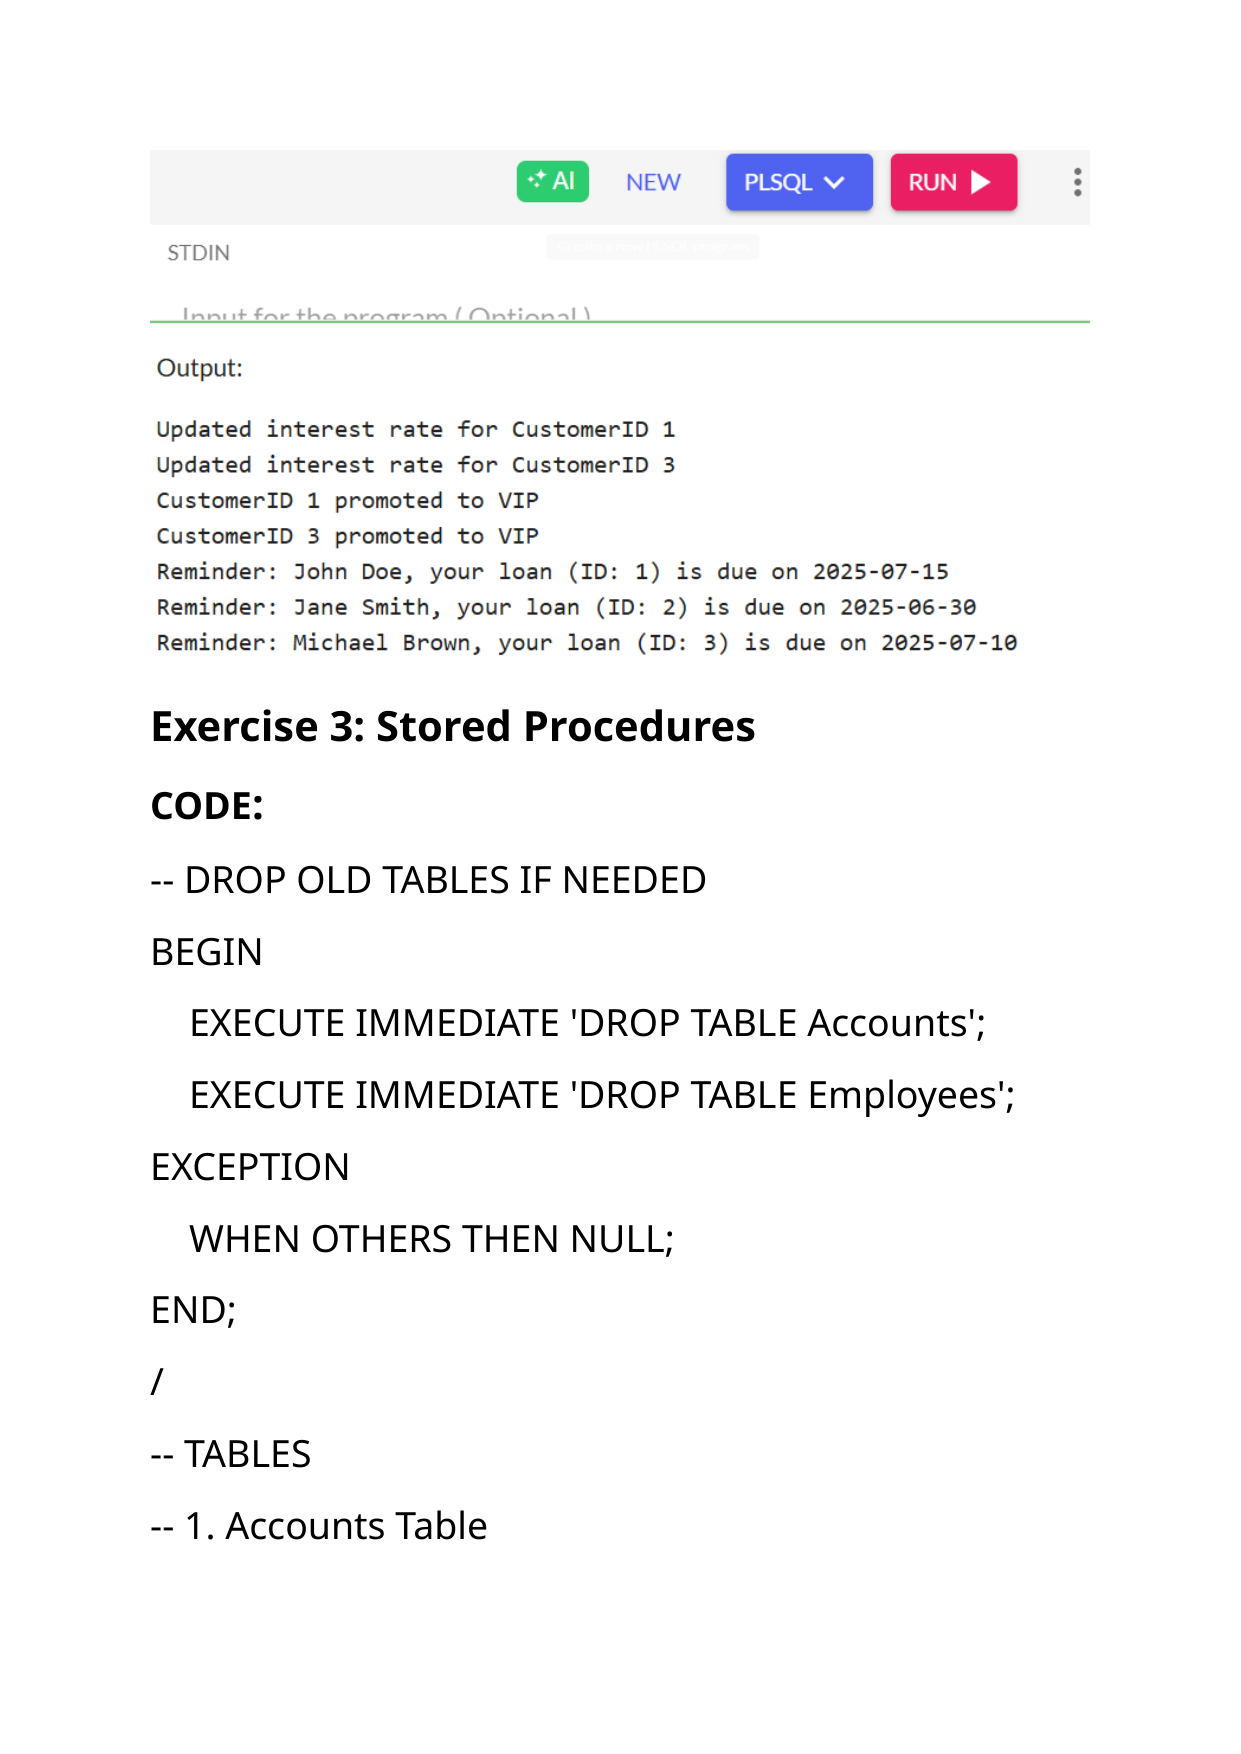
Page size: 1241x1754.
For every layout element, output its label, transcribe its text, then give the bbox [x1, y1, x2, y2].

picture [150, 150, 1091, 693]
text WHEN OTHERS THEN NULL; [150, 1212, 1090, 1263]
text EXECUTE IMMEDIATE 'DROP TABLE Accounts'; [150, 997, 1090, 1048]
text Exercise 3: Stored Procedures [150, 693, 1090, 754]
text EXECUTE IMMEDIATE 'DROP TABLE Employees'; [150, 1068, 1090, 1119]
text -- TABLES [150, 1427, 1090, 1478]
text EXCEPTION [150, 1140, 1090, 1191]
text / [150, 1356, 1090, 1407]
text CODE: [150, 775, 1090, 832]
text -- DROP OLD TABLES IF NEEDED [150, 853, 1090, 904]
text BEGIN [150, 925, 1090, 976]
text END; [150, 1284, 1090, 1335]
text -- 1. Accounts Table [150, 1499, 1090, 1550]
